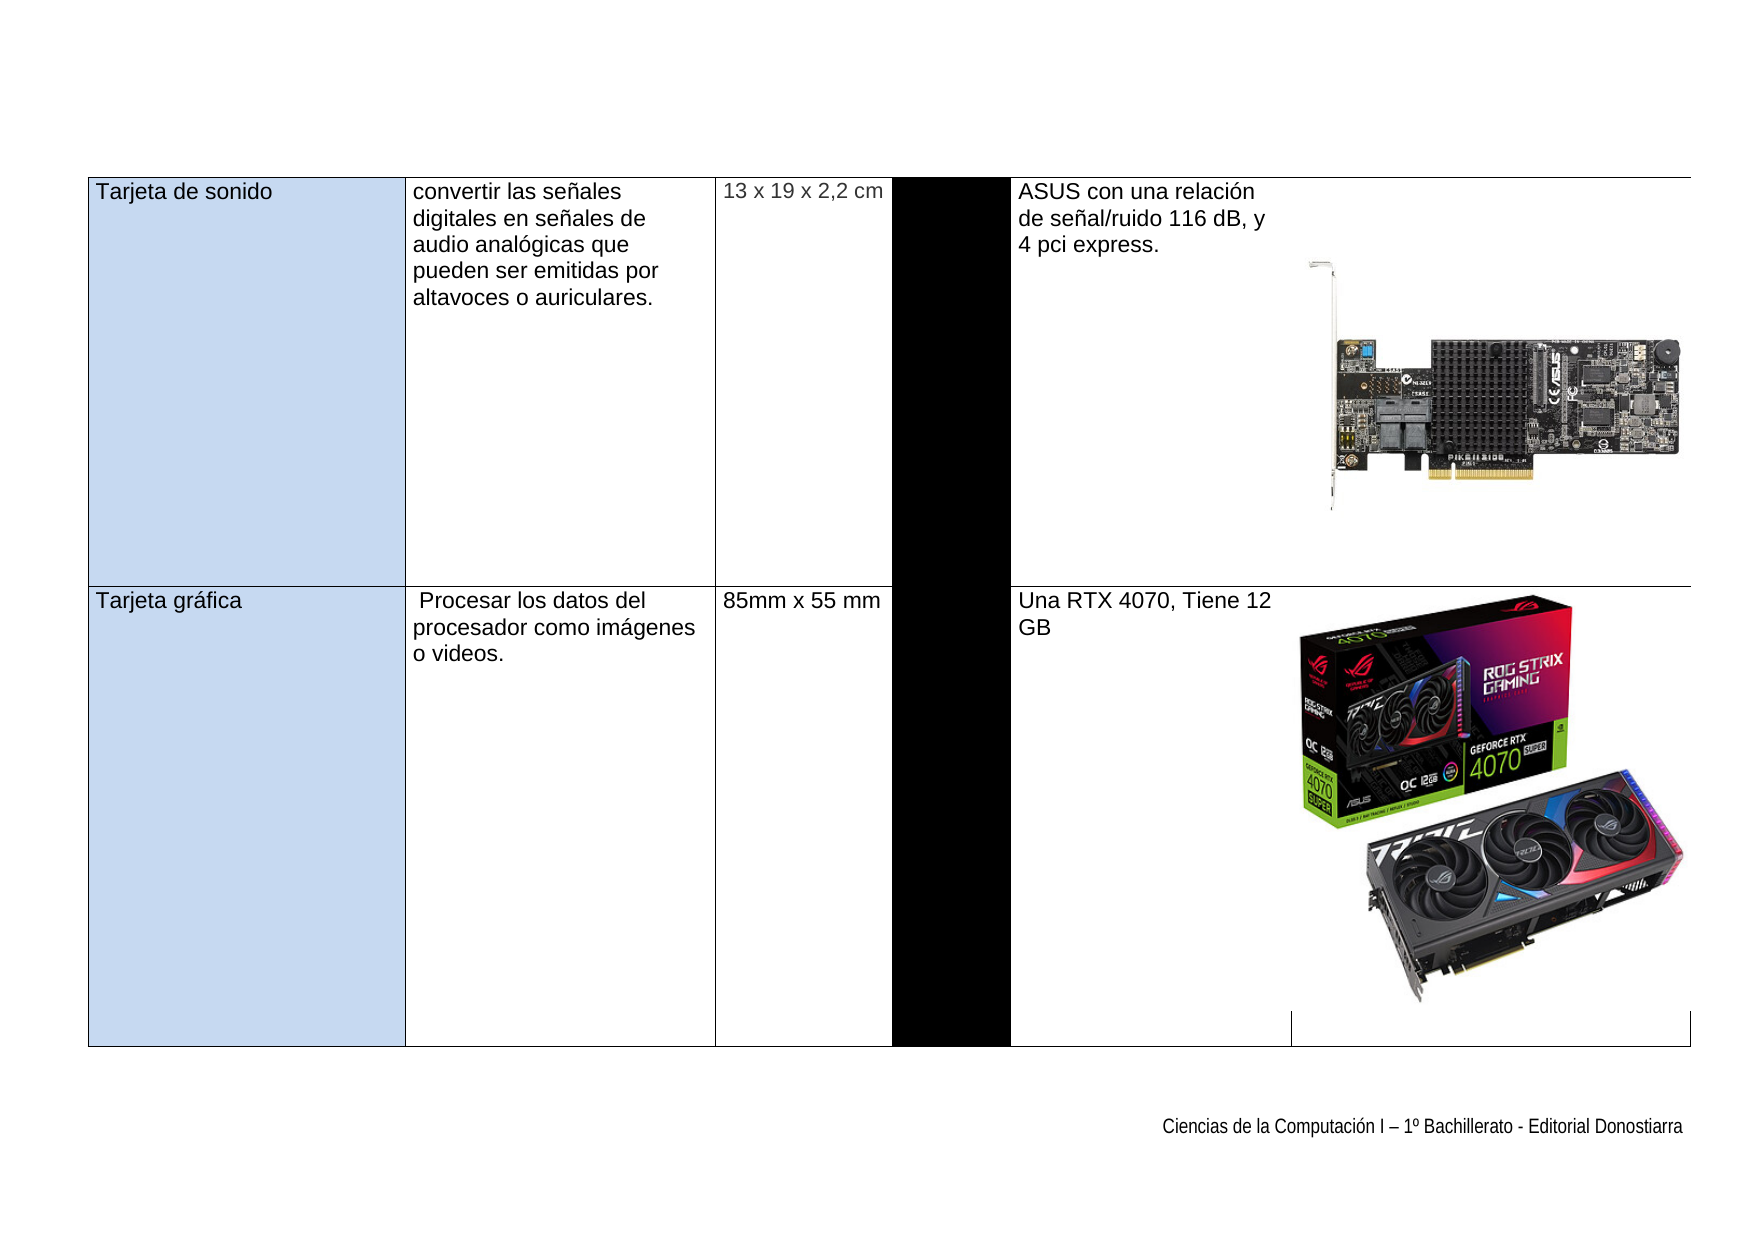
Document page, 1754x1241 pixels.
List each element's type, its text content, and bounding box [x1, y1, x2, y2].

table_cell Tarjeta gráfica [89, 587, 405, 1046]
table_cell convertir las señales digitales en señales de audio analógicas que pueden ser emitidas por altavoces o auriculares. [406, 178, 715, 586]
table_cell [1292, 1011, 1690, 1046]
table_cell Procesar los datos del procesador como imágenes o videos. [406, 587, 715, 1046]
table_cell 85mm x 55 mm [716, 587, 892, 1046]
picture [1291, 178, 1700, 586]
table_cell ASUS con una relación de señal/ruido 116 dB, y 4 pci express. [1011, 178, 1291, 586]
table_cell [893, 178, 1010, 586]
table_cell ‎13 x 19 x 2,2 cm [716, 178, 892, 586]
table_cell [893, 587, 1010, 1046]
picture [1291, 587, 1694, 1011]
table_cell Tarjeta de sonido [89, 178, 405, 586]
table_cell Una RTX 4070, Tiene 12 GB [1011, 587, 1291, 1046]
